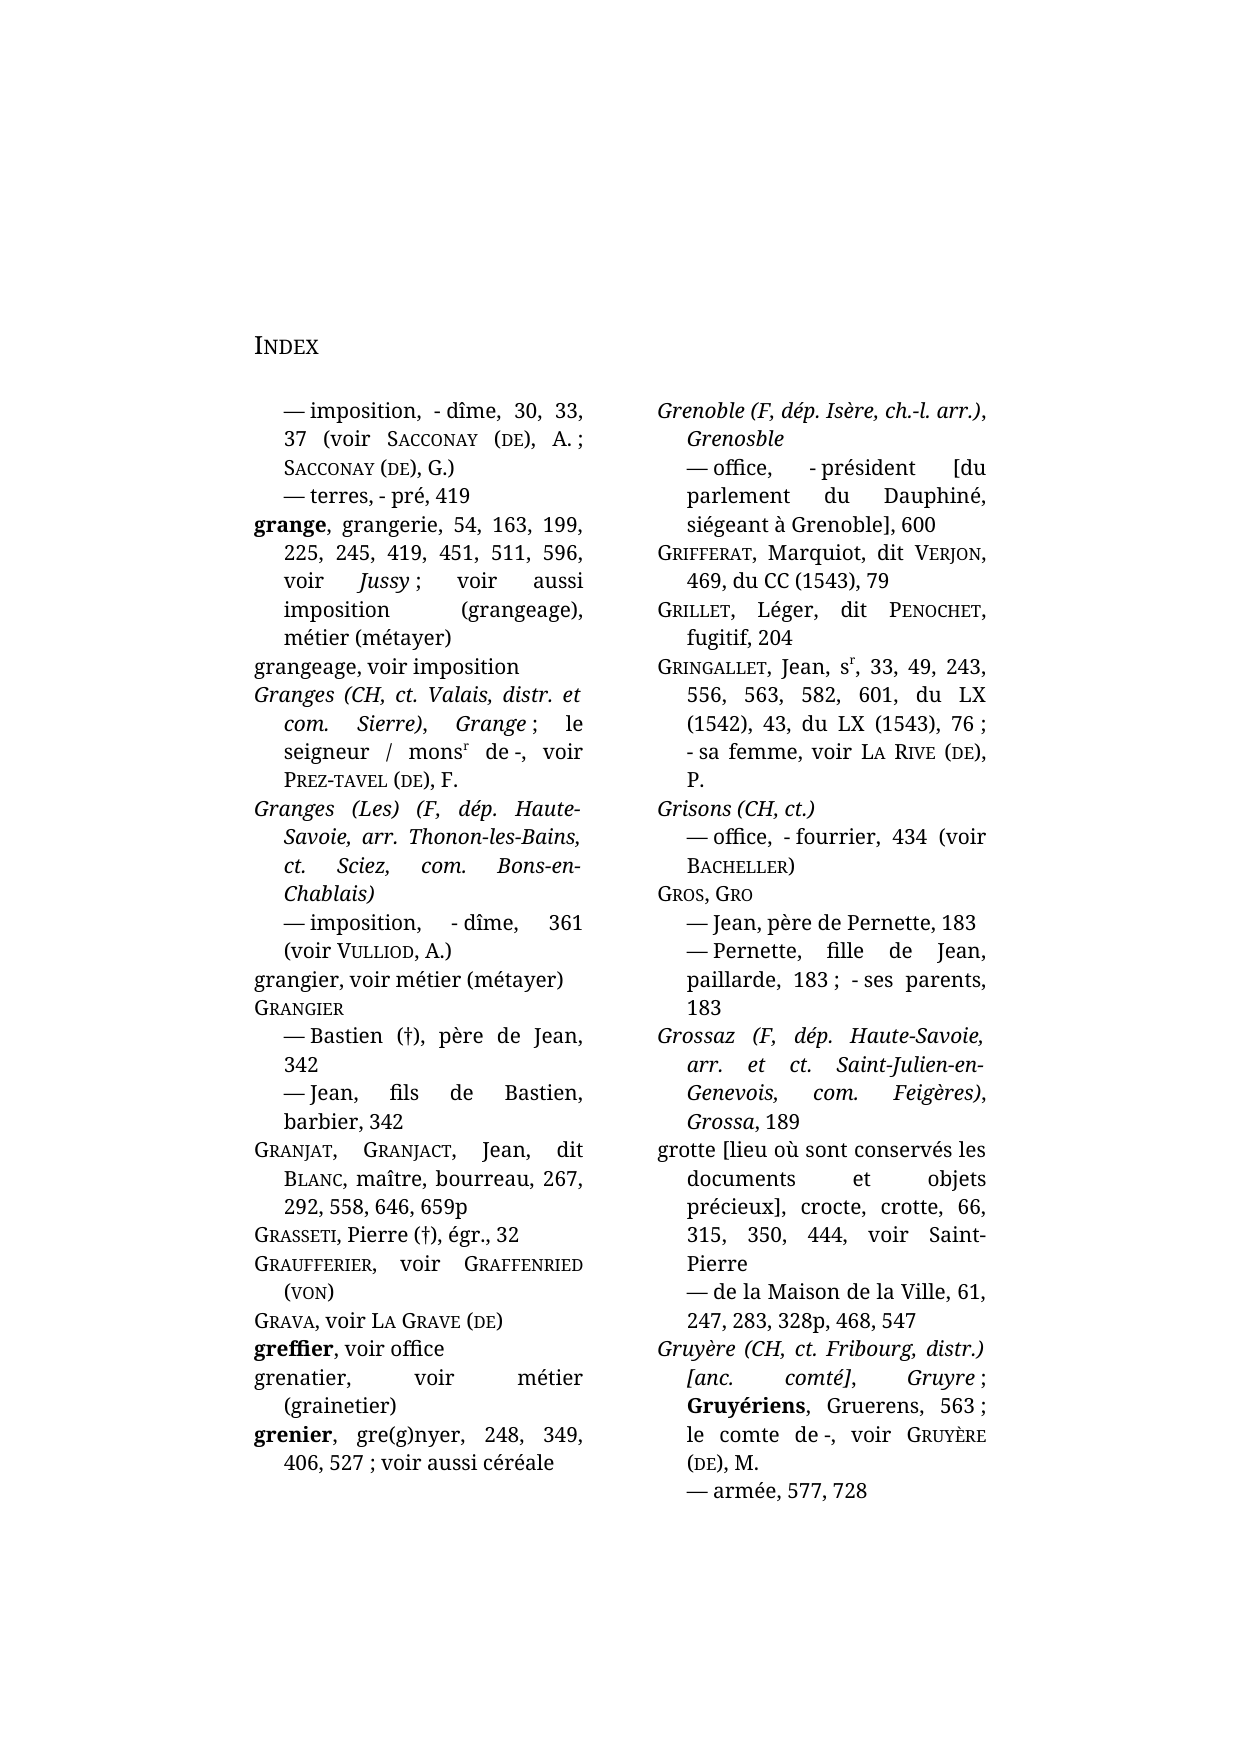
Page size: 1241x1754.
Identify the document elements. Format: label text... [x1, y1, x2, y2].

text Grava, voir La Grave (de) [254, 1306, 583, 1334]
text grenier, gre(g)nyer, 248, 349, 406, 527 ; voir aussi céréale [254, 1420, 583, 1477]
text Grillet, Léger, dit Penochet, fugitif, 204 [657, 595, 986, 652]
text Gros, Gro [657, 879, 986, 908]
text — Pernette, fille de Jean, paillarde, 183 ; - ses parents, 183 [687, 936, 986, 1022]
text grange, grangerie, 54, 163, 199, 225, 245, 419, 451, 511, 596, voir Jussy ; voir aussi imposition (grangeage), métier (métayer) [254, 510, 583, 652]
text Gringallet, Jean, sr, 33, 49, 243, 556, 563, 582, 601, du LX (1542), 43, du LX (1543), 76 ; - sa femme, voir La Rive (de), P. [657, 652, 986, 794]
text Graufferier, voir Graffenried (von) [254, 1249, 583, 1306]
text — terres, - pré, 419 [283, 481, 583, 510]
text grangeage, voir imposition [254, 652, 583, 680]
text Grisons (CH, ct.) [657, 794, 986, 822]
text greffier, voir office [254, 1334, 583, 1363]
text Grifferat, Marquiot, dit Verjon, 469, du CC (1543), 79 [657, 538, 986, 595]
text — Jean, fils de Bastien, barbier, 342 [283, 1078, 583, 1135]
text Grossaz (F, dép. Haute-Savoie, arr. et ct. Saint-Julien-en-Genevois, com. Feigères), Grossa, 189 [657, 1022, 986, 1135]
text — imposition, - dîme, 30, 33, 37 (voir Sacconay (de), A. ; Sacconay (de), G.) [283, 396, 583, 481]
text Granges (Les) (F, dép. Haute-Savoie, arr. Thonon-les-Bains, ct. Sciez, com. Bons-en-Chablais) [254, 794, 583, 908]
text Grangier [254, 993, 583, 1022]
text — armée, 577, 728 [687, 1477, 986, 1505]
text — imposition, - dîme, 361 (voir Vulliod, A.) [283, 908, 583, 965]
text — de la Maison de la Ville, 61, 247, 283, 328p, 468, 547 [687, 1277, 986, 1334]
text grenatier, voir métier (grainetier) [254, 1363, 583, 1420]
text — Jean, père de Pernette, 183 [687, 908, 986, 936]
text — Bastien (†), père de Jean, 342 [283, 1022, 583, 1078]
text — office, - président [du parlement du Dauphiné, siégeant à Grenoble], 600 [687, 453, 986, 538]
text grotte [lieu où sont conservés les documents et objets précieux], crocte, crotte, 66, 315, 350, 444, voir Saint-Pierre [657, 1135, 986, 1277]
text Granges (CH, ct. Valais, distr. et com. Sierre), Grange ; le seigneur / monsr de -, voir Prez-tavel (de), F. [254, 680, 583, 794]
text Granjat, Granjact, Jean, dit Blanc, maître, bourreau, 267, 292, 558, 646, 659p [254, 1135, 583, 1221]
text grangier, voir métier (métayer) [254, 965, 583, 993]
text Grenoble (F, dép. Isère, ch.-l. arr.), Grenosble [657, 396, 986, 453]
text Gruyère (CH, ct. Fribourg, distr.) [anc. comté], Gruyre ; Gruyériens, Gruerens, 563 ; le comte de -, voir Gruyère (de), M. [657, 1334, 986, 1477]
text — office, - fourrier, 434 (voir Bacheller) [687, 822, 986, 879]
text Grasseti, Pierre (†), égr., 32 [254, 1221, 583, 1249]
